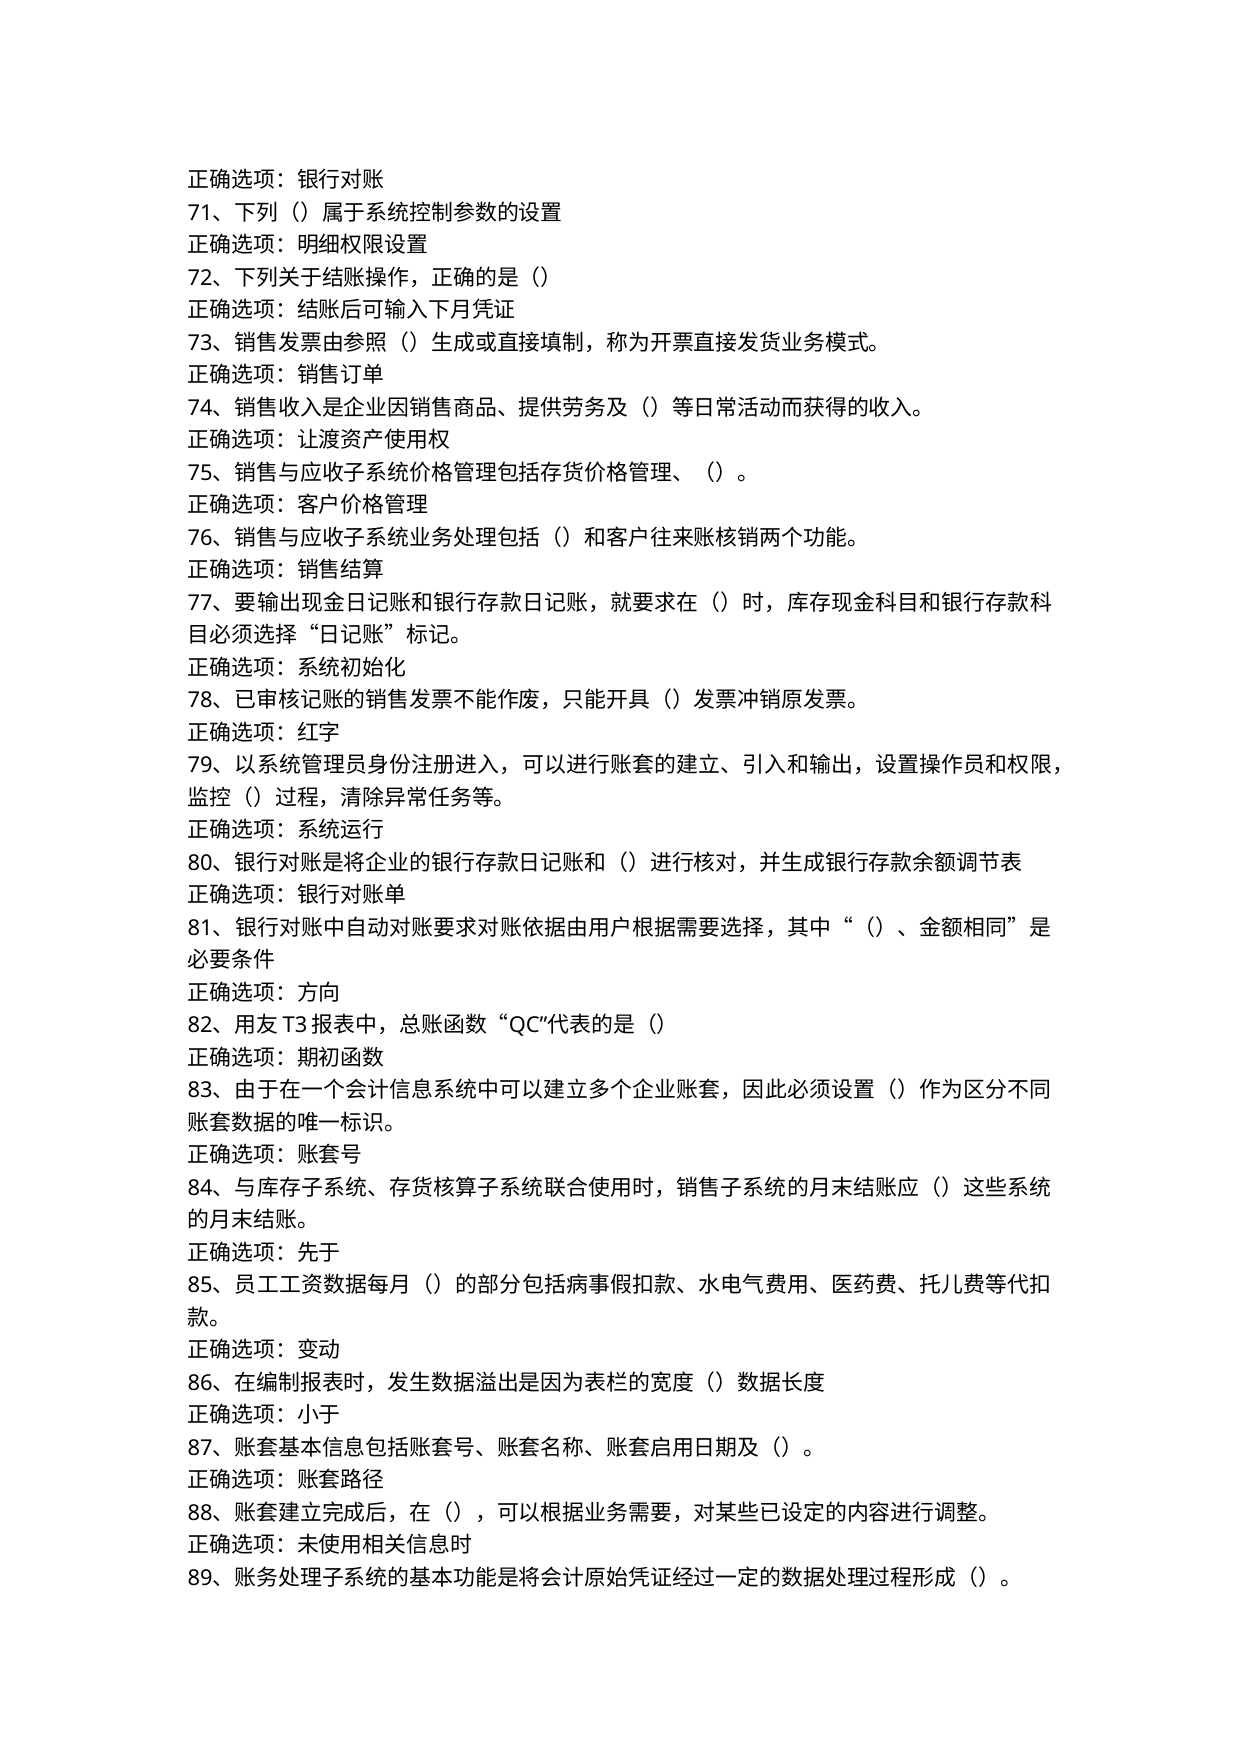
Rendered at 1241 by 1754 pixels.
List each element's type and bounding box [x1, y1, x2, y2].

text [187, 162, 1053, 1592]
